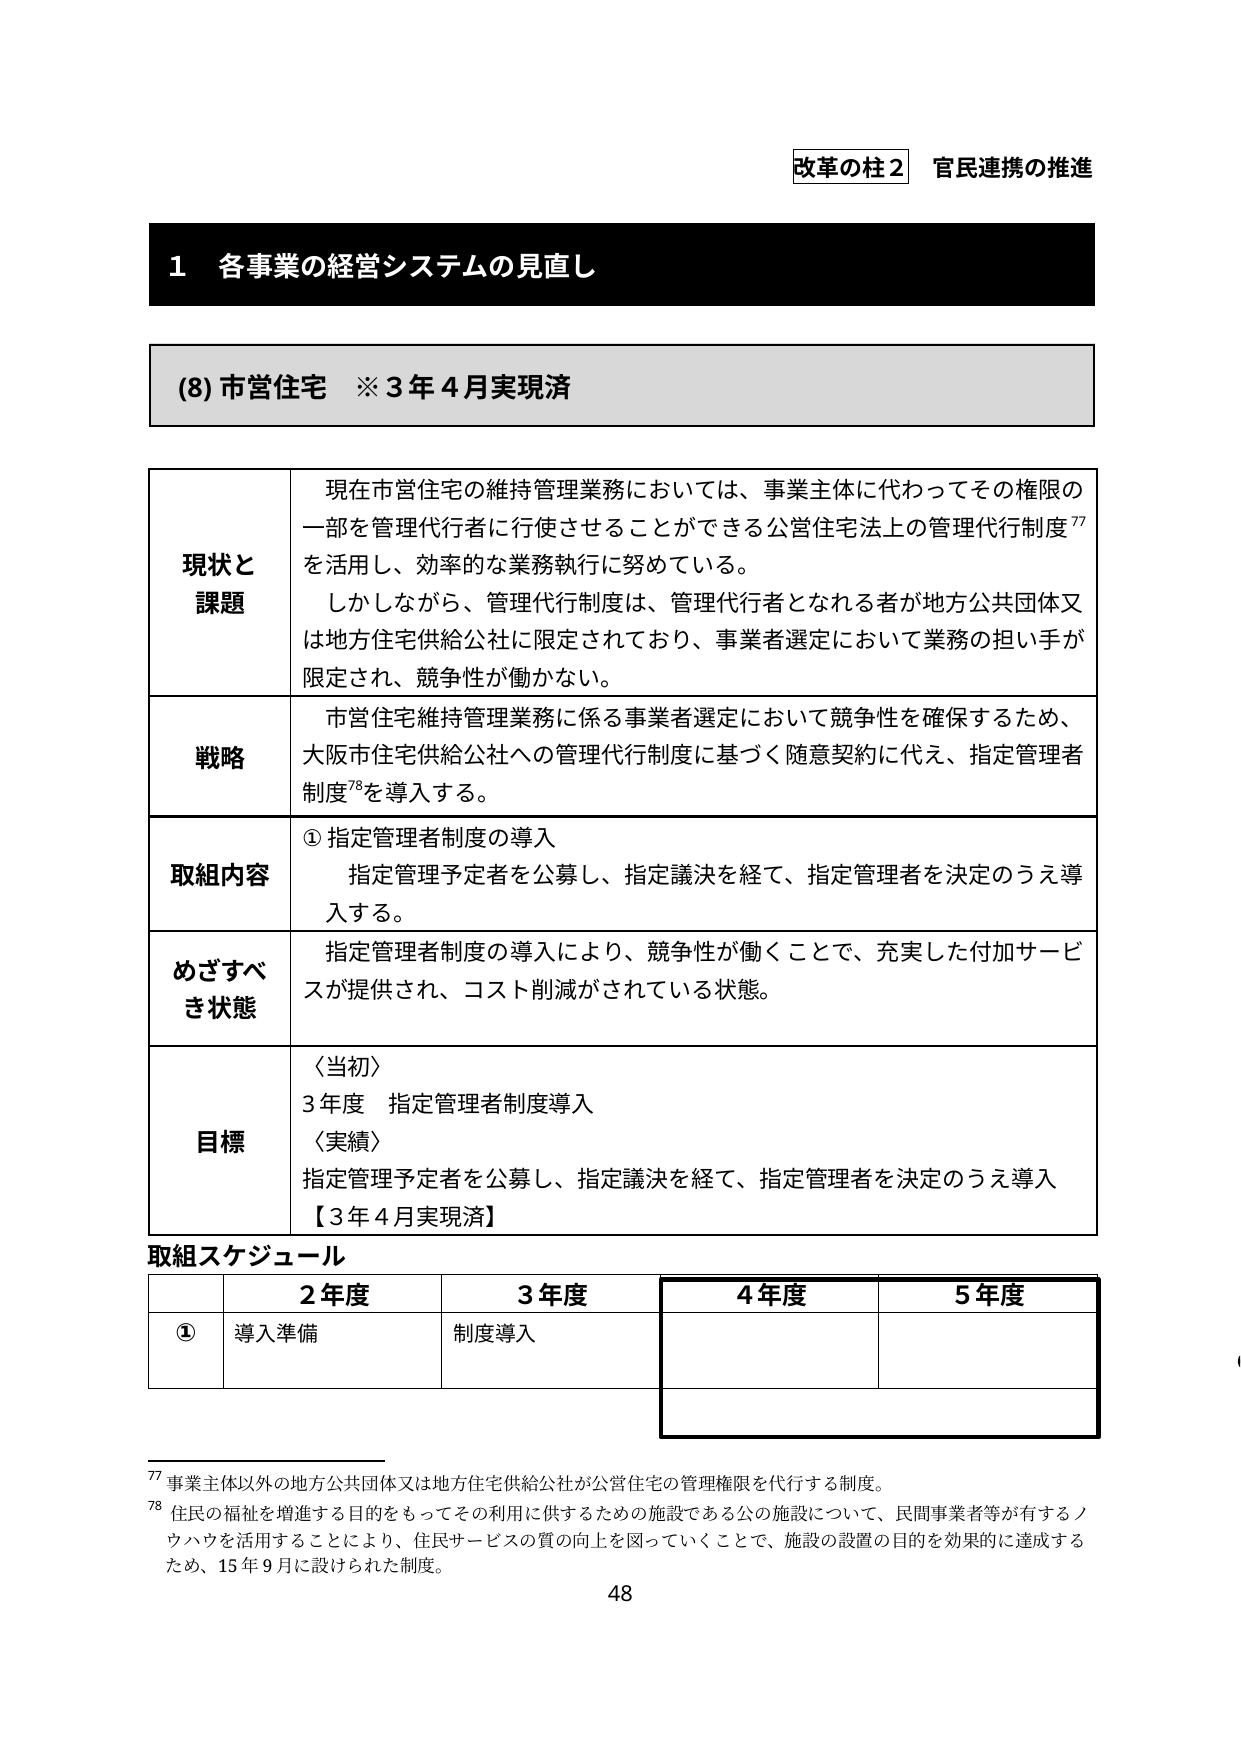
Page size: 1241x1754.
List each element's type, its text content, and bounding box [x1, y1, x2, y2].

text 改革の柱２ 官民連携の推進 [794, 148, 1092, 185]
table_cell ①指定管理者制度の導入 指定管理予定者を公募し、指定議決を経て、指定管理者を決定のうえ導入する。 [291, 818, 1096, 930]
text (8) 市営住宅 ※３年４月実現済 [151, 346, 1093, 425]
table_cell ① [149, 1313, 223, 1388]
table_header ５年度 [879, 1282, 1096, 1312]
table_cell [663, 1313, 878, 1388]
table_cell [879, 1313, 1096, 1388]
table_cell 〈当初〉 3年度 指定管理者制度導入 〈実績〉 指定管理予定者を公募し、指定議決を経て、指定管理者を決定のうえ導入 【３年４月実現済】 [291, 1047, 1096, 1234]
table_header ３年度 [442, 1275, 660, 1312]
table_cell 市営住宅維持管理業務に係る事業者選定において競争性を確保するため、大阪市住宅供給公社への管理代行制度に基づく随意契約に代え、指定管理者制度を導入する。 [291, 697, 1096, 815]
text 改革の柱２ 官民連携の推進 [148, 148, 908, 185]
table_cell 導入準備 （公募・指定管理者決定等） [224, 1313, 441, 1388]
table_cell めざすべき状態 [150, 932, 290, 1044]
table_header ２年度 [224, 1275, 441, 1312]
text １ 各事業の経営システムの見直し [151, 225, 1093, 304]
table_cell 制度導入 [442, 1313, 659, 1388]
table_cell 指定管理者制度の導入により、競争性が働くことで、充実した付加サービスが提供され、コスト削減がされている状態。 [291, 932, 1096, 1044]
table_cell 目標 [150, 1047, 290, 1234]
table_header [149, 1275, 223, 1312]
table_header 現在市営住宅の維持管理業務においては、事業主体に代わってその権限の一部を管理代行者に行使させることができる公営住宅法上の管理代行制度を活用し、効率的な業務執行に努めている。 しかしながら、管理代行制度は、管理代行者となれる者が地方公共団体又は地方住宅供給公社に限定されており、事業者選定において業務の担い手が限定され、競争性が働かない。 [291, 470, 1096, 695]
table_header ４年度 [663, 1282, 878, 1312]
text 取組スケジュール [148, 1236, 1092, 1274]
table_header 現状と 課題 [150, 470, 290, 695]
table_cell 戦略 [150, 697, 290, 815]
table_cell 取組内容 [150, 818, 290, 930]
